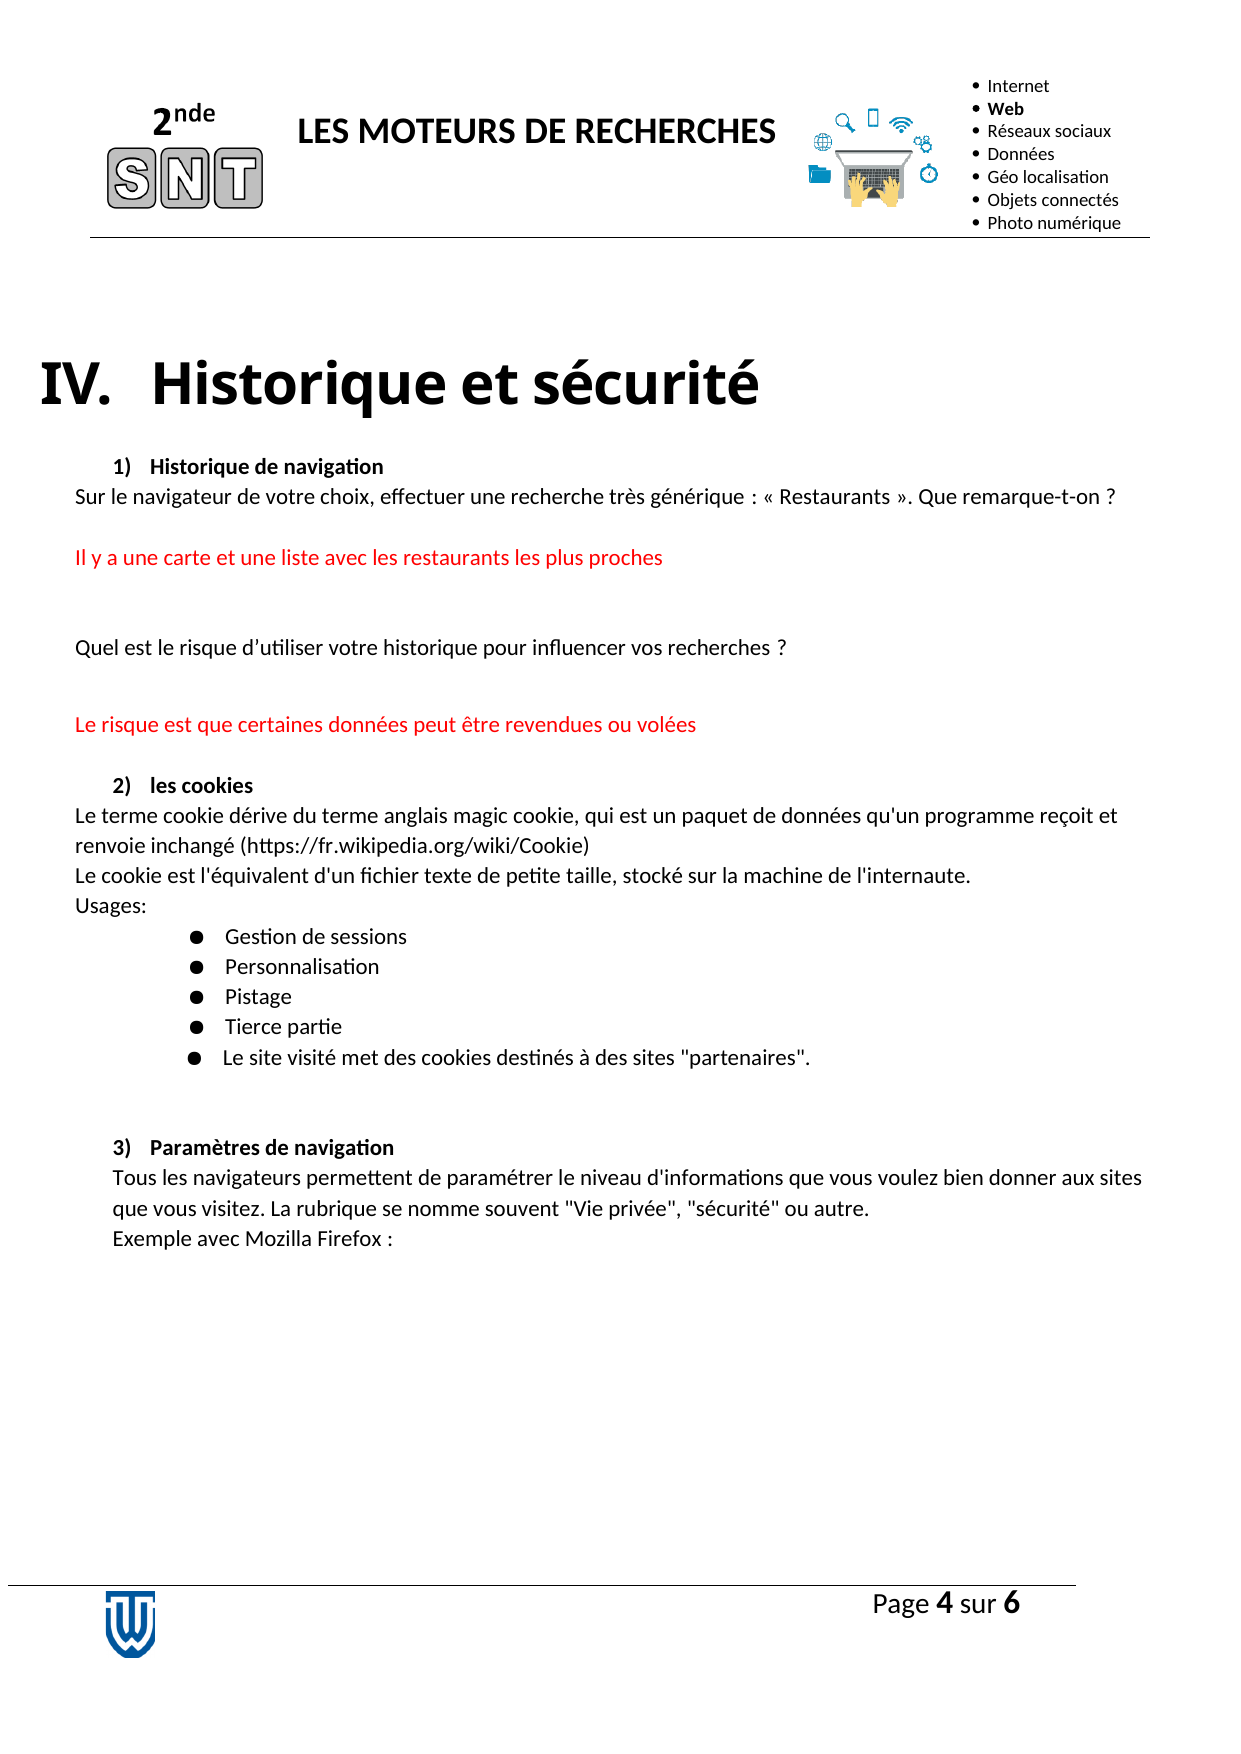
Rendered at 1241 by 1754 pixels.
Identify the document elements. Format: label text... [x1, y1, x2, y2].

text Le risque est que certaines données peut être revendues ou volées [75, 710, 1165, 738]
list Paramètres de navigation [112, 1133, 1165, 1161]
list Pistage [187, 982, 1165, 1010]
picture [804, 99, 942, 208]
list Tierce partie [187, 1012, 1165, 1040]
list les cookies [112, 771, 1165, 799]
text Le cookie est l'équivalent d'un fichier texte de petite taille, stocké sur la machine de l'internaute. [75, 861, 1165, 889]
list Gestion de sessions [187, 922, 1165, 950]
text Le terme cookie dérive du terme anglais magic cookie, qui est un paquet de données qu'un programme reçoit et renvoie inchangé (https://fr.wikipedia.org/wiki/Cookie) [75, 801, 1165, 859]
list Personnalisation [187, 952, 1165, 980]
title Historique et sécurité [112, 342, 1165, 422]
picture [104, 1591, 155, 1657]
list Le site visité met des cookies destinés à des sites "partenaires". [185, 1043, 1165, 1071]
text Exemple avec Mozilla Firefox : [112, 1224, 1165, 1252]
text Usages: [75, 892, 1165, 919]
list Historique de navigation [112, 452, 1165, 480]
picture [103, 100, 265, 211]
text Sur le navigateur de votre choix, effectuer une recherche très générique : « Restaurants ». Que remarque-t-on ? [75, 482, 1165, 510]
text Quel est le risque d’utiliser votre historique pour influencer vos recherches ? [75, 633, 1165, 661]
text Il y a une carte et une liste avec les restaurants les plus proches [75, 543, 1165, 571]
text Tous les navigateurs permettent de paramétrer le niveau d'informations que vous voulez bien donner aux sites que vous visitez. La rubrique se nomme souvent "Vie privée", "sécurité" ou autre. [112, 1163, 1165, 1222]
